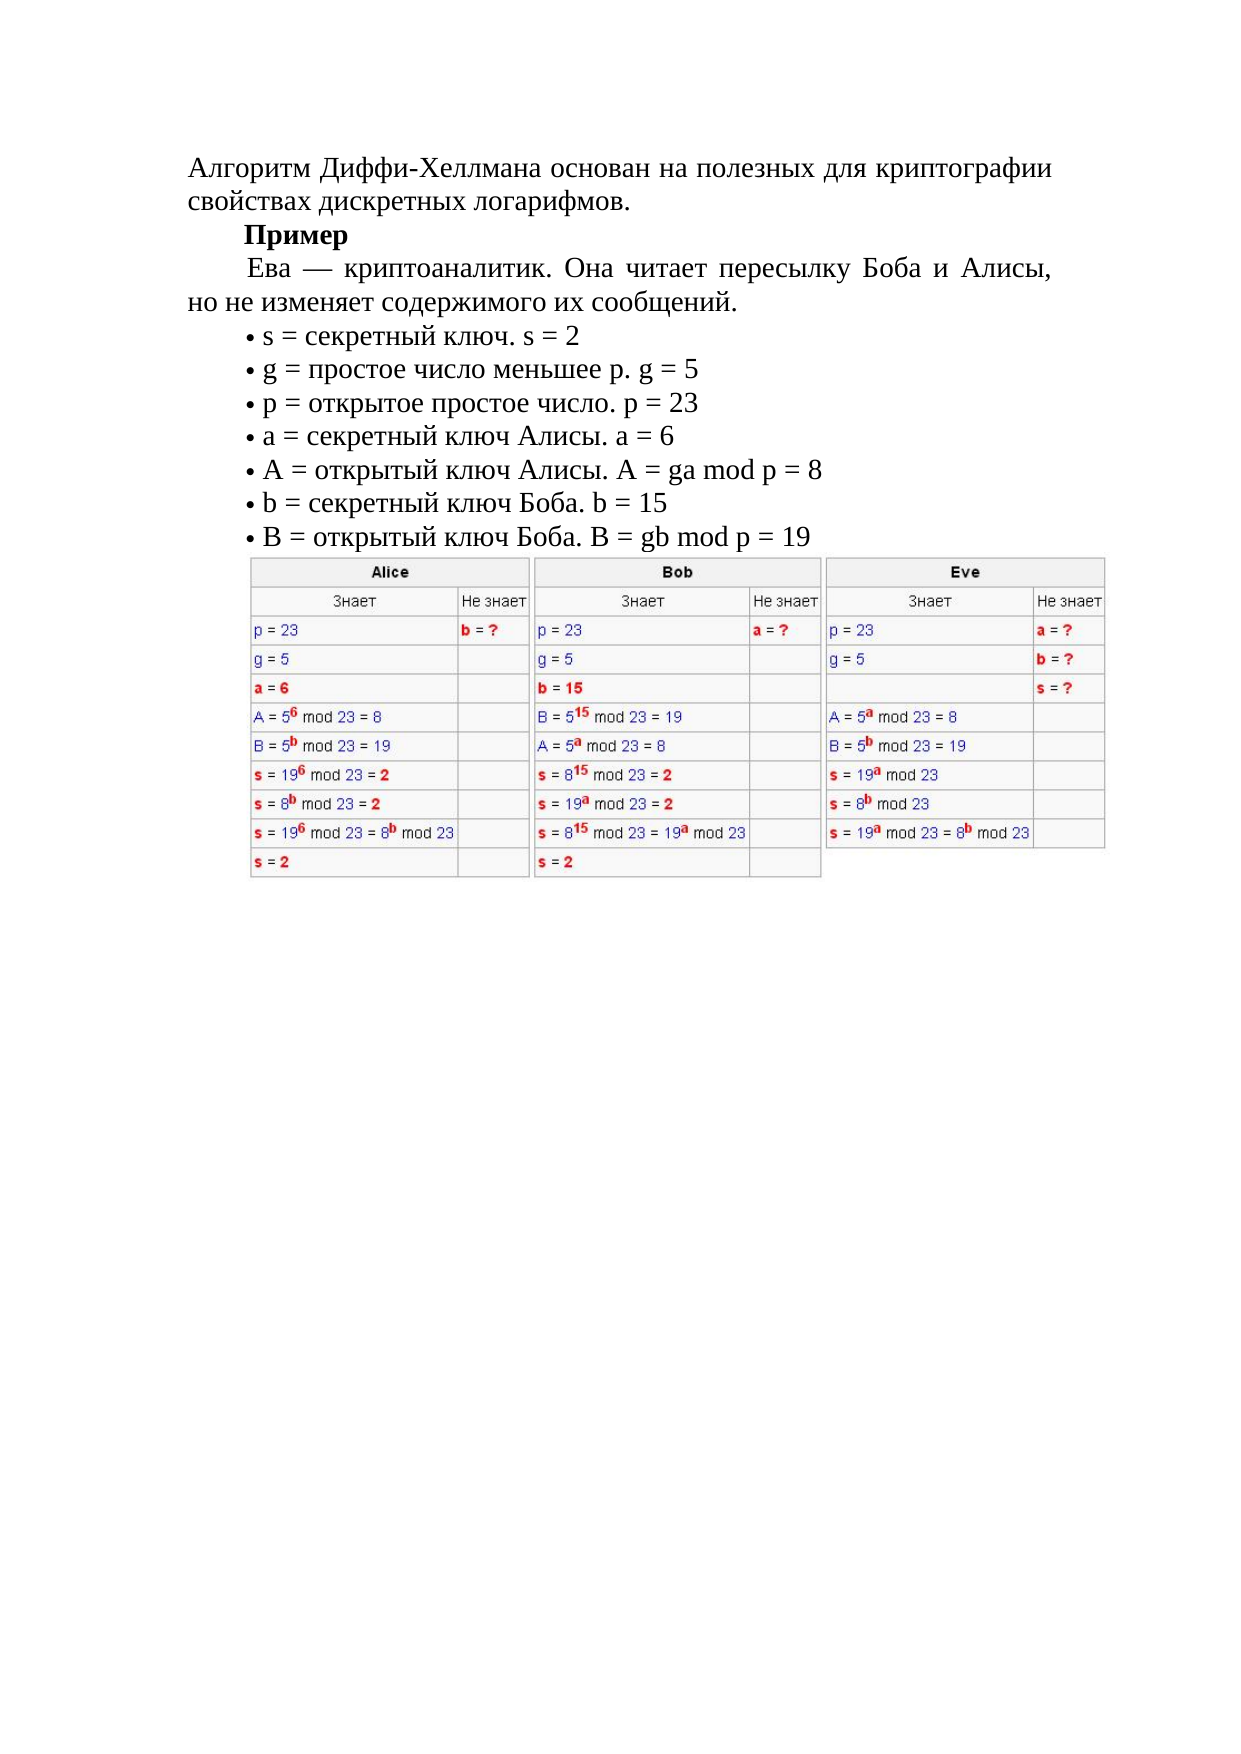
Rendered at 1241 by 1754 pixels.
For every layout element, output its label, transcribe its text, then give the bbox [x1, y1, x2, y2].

list B = открытый ключ Боба. B = gb mod p = 19 [187, 519, 1053, 552]
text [187, 150, 1053, 217]
list s = секретный ключ. s = 2 [187, 318, 1053, 351]
text Ева — криптоаналитик. Она читает пересылку Боба и Алисы, но не изменяет содержимого их сообщений. [187, 251, 1053, 318]
picture [246, 552, 1112, 883]
list A = открытый ключ Алисы. A = ga mod p = 8 [187, 452, 1053, 485]
list g = простое число меньшее p. g = 5 [187, 351, 1053, 385]
list a = секретный ключ Алисы. a = 6 [187, 418, 1053, 452]
list b = секретный ключ Боба. b = 15 [187, 485, 1053, 519]
text Пример [187, 217, 1053, 251]
list p = открытое простое число. p = 23 [187, 385, 1053, 418]
